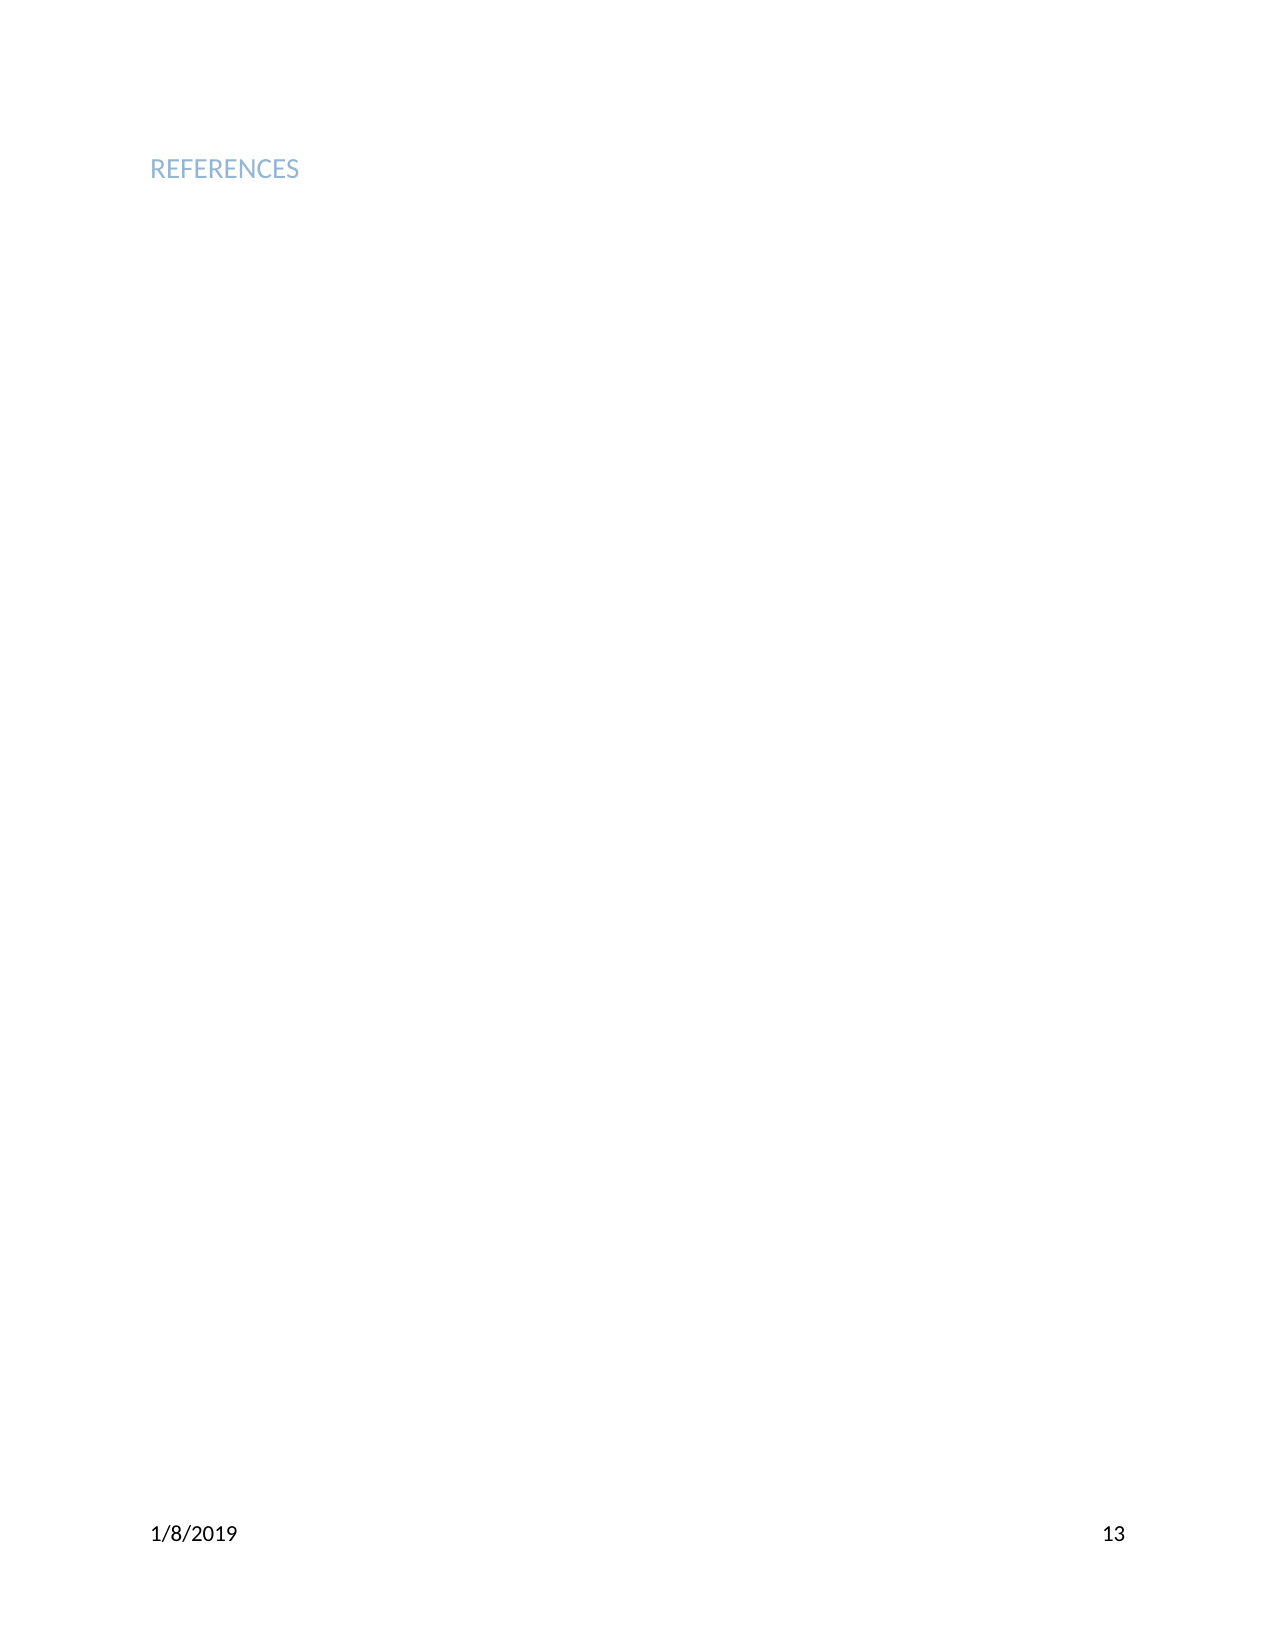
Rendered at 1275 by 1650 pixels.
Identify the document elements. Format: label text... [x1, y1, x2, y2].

subtitle References [150, 150, 1117, 186]
